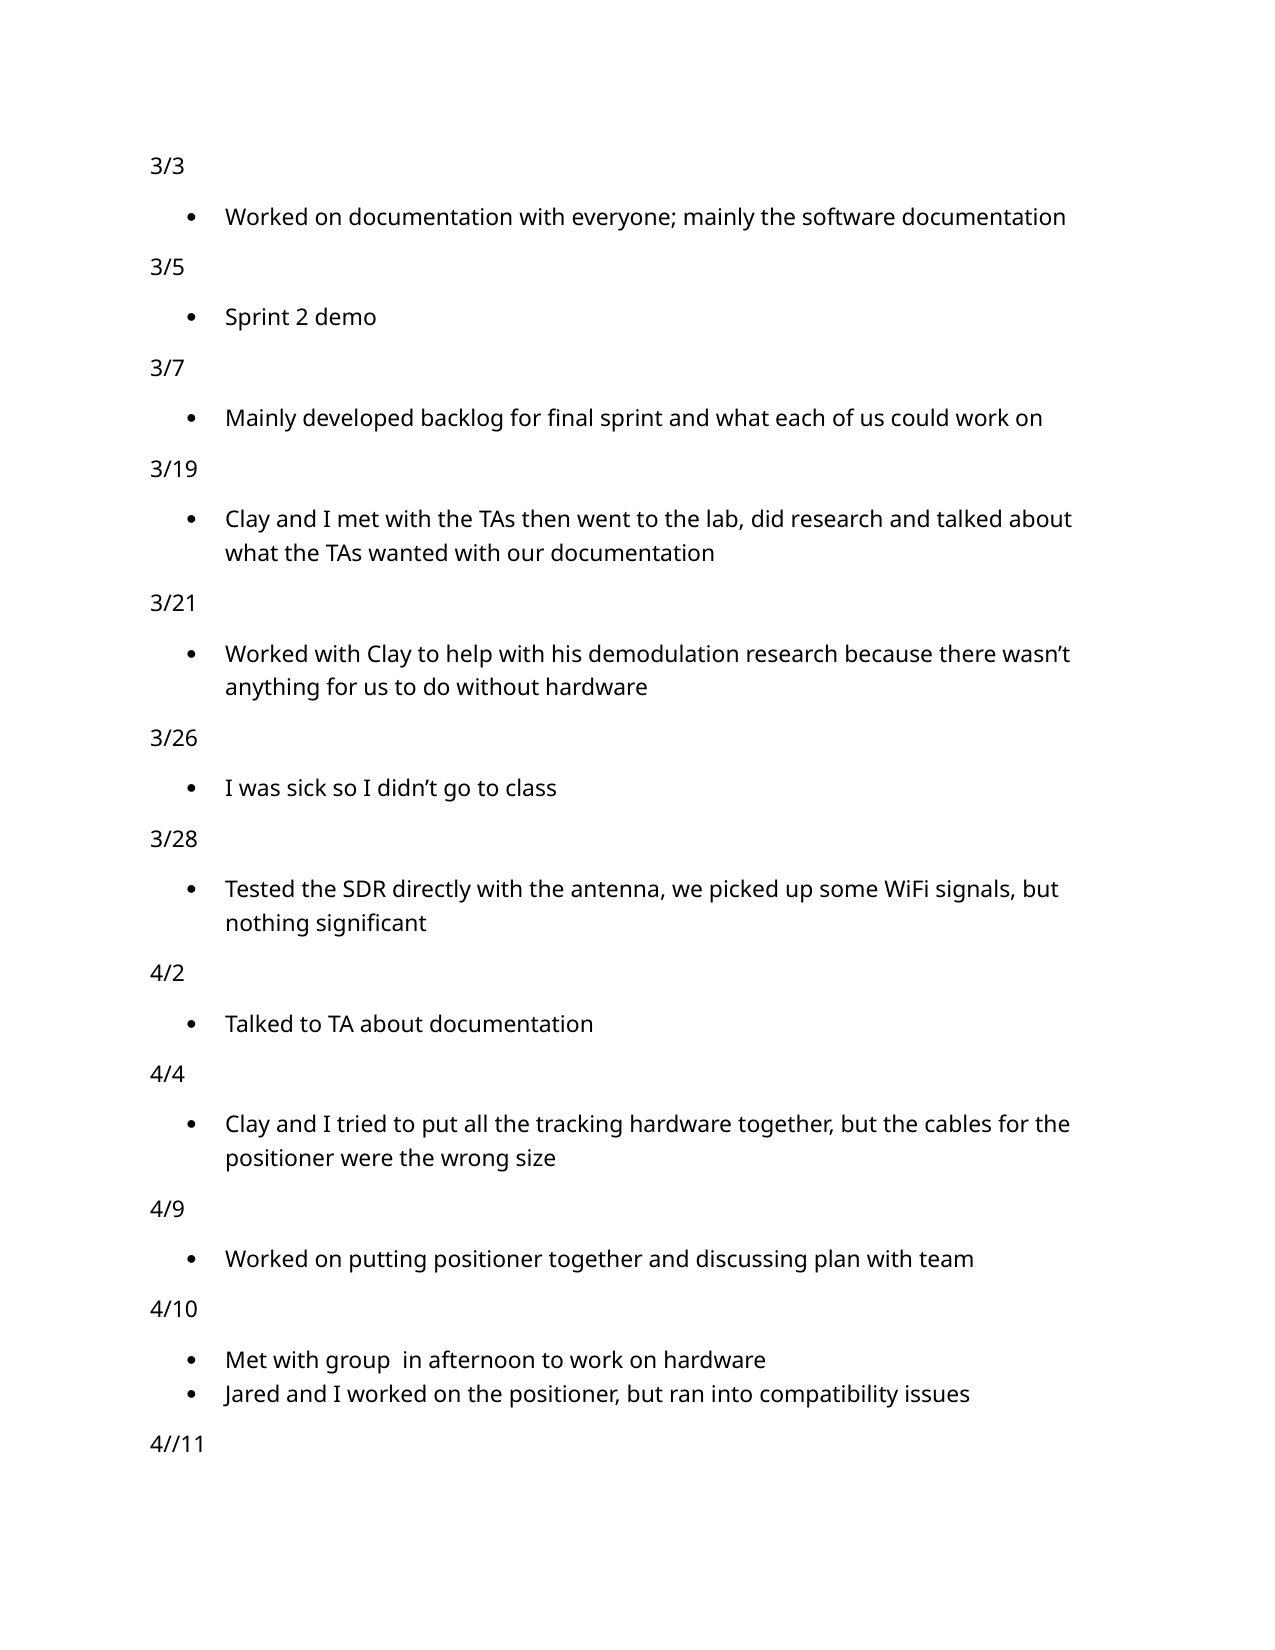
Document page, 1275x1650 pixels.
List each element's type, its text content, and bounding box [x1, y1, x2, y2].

text 4/9 [150, 1192, 1125, 1224]
list Worked with Clay to help with his demodulation research because there wasn’t anything for us to do without hardware [187, 637, 1125, 702]
list Mainly developed backlog for final sprint and what each of us could work on [187, 402, 1125, 433]
text 3/26 [150, 722, 1125, 753]
text 3/28 [150, 822, 1125, 854]
list Jared and I worked on the positioner, but ran into compatibility issues [187, 1377, 1125, 1409]
text 3/3 [150, 150, 1125, 181]
list Clay and I met with the TAs then went to the lab, did research and talked about what the TAs wanted with our documentation [187, 503, 1125, 568]
list Sprint 2 demo [187, 301, 1125, 332]
text 4/4 [150, 1058, 1125, 1089]
list I was sick so I didn’t go to class [187, 772, 1125, 803]
text 4//11 [150, 1428, 1125, 1459]
text 4/10 [150, 1293, 1125, 1324]
list Talked to TA about documentation [187, 1007, 1125, 1039]
list Worked on documentation with everyone; mainly the software documentation [187, 200, 1125, 232]
list Tested the SDR directly with the antenna, we picked up some WiFi signals, but nothing significant [187, 873, 1125, 938]
list Worked on putting positioner together and discussing plan with team [187, 1243, 1125, 1274]
text 3/19 [150, 452, 1125, 484]
text 3/7 [150, 352, 1125, 383]
list Clay and I tried to put all the tracking hardware together, but the cables for the positioner were the wrong size [187, 1108, 1125, 1173]
text 3/5 [150, 251, 1125, 282]
list Met with group in afternoon to work on hardware [187, 1344, 1125, 1375]
text 3/21 [150, 587, 1125, 618]
text 4/2 [150, 957, 1125, 988]
